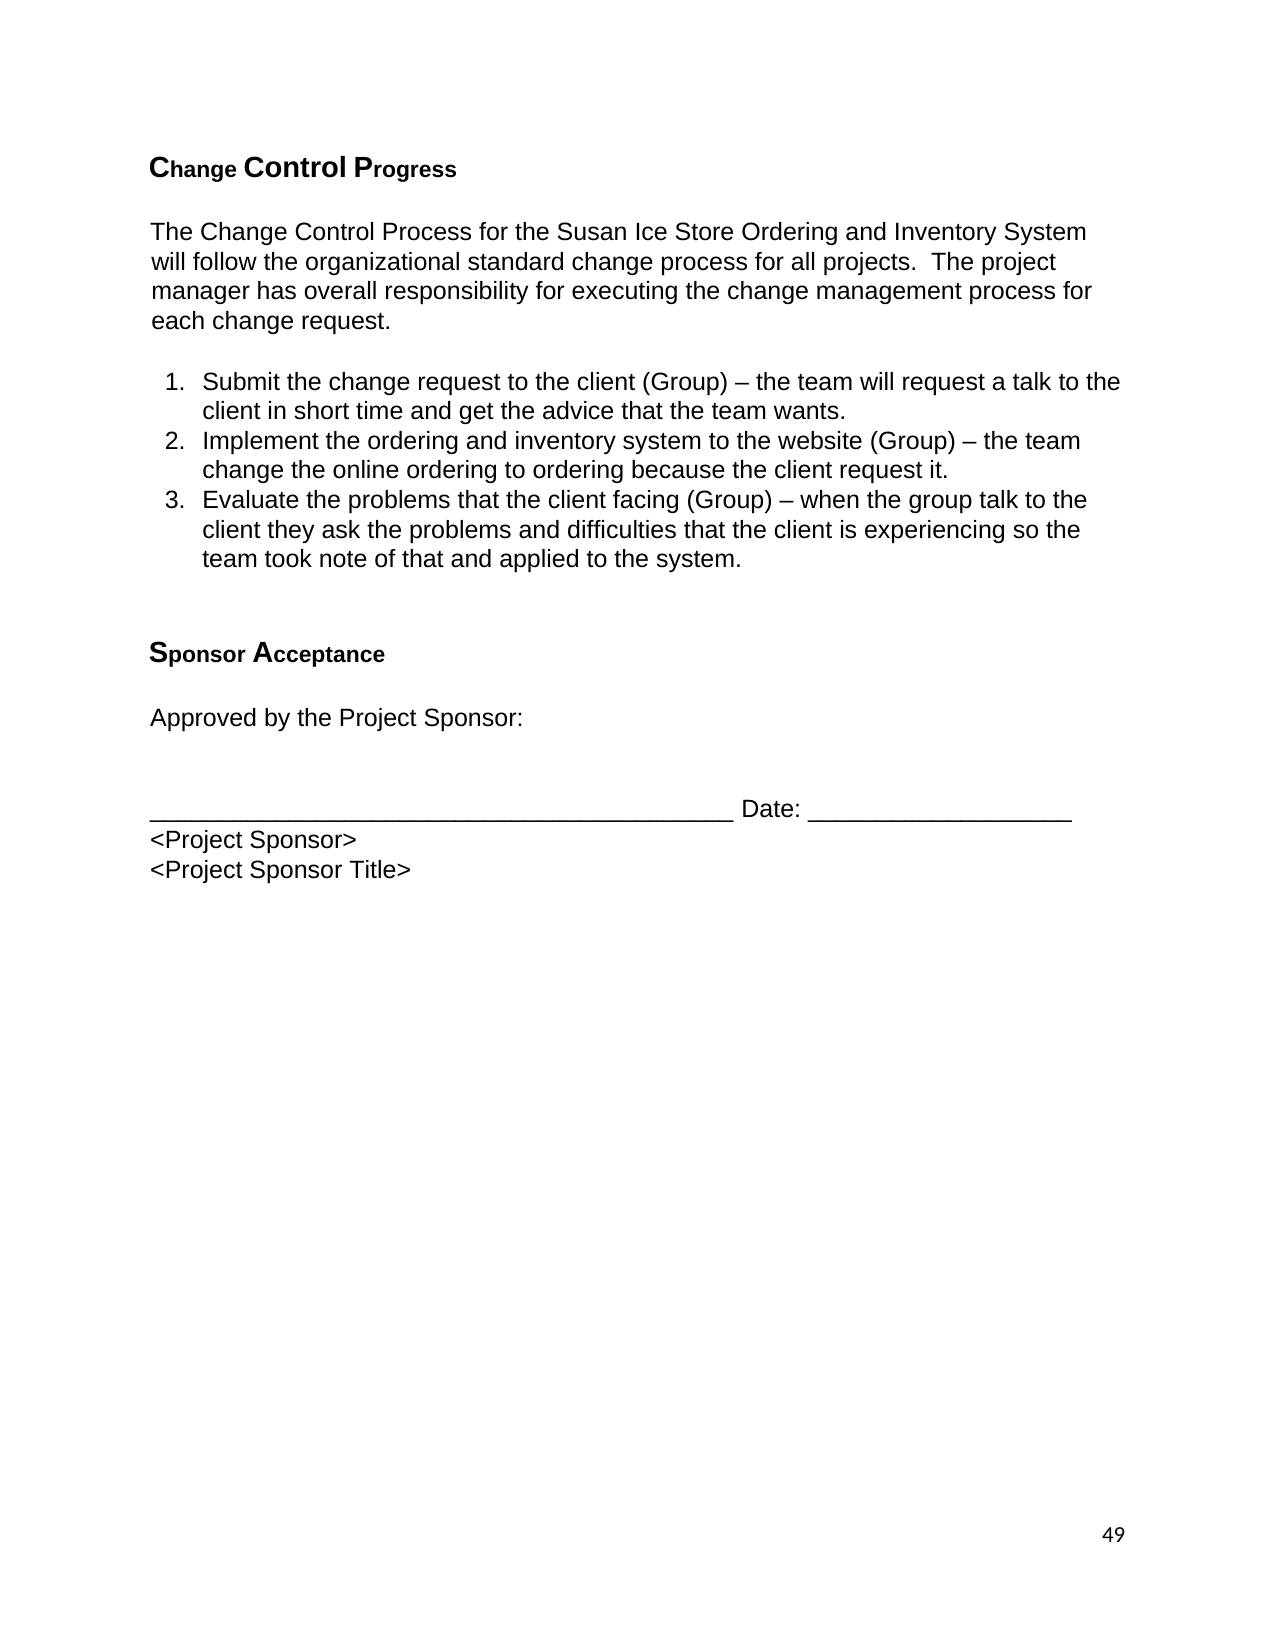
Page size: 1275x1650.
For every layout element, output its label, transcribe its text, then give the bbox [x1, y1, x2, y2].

list Submit the change request to the client (Group) – the team will request a talk to the client in short time and get the advice that the team wants. [164, 367, 1124, 425]
text <Project Sponsor Title> [150, 855, 1125, 884]
list Implement the ordering and inventory system to the website (Group) – the team change the online ordering to ordering because the client request it. [164, 426, 1124, 484]
text Sponsor Acceptance [148, 635, 1125, 669]
text <Project Sponsor> [150, 824, 1125, 853]
text __________________________________________ Date: ___________________ [150, 794, 1125, 823]
text Approved by the Project Sponsor: [150, 703, 1125, 732]
text The Change Control Process for the Susan Ice Store Ordering and Inventory System will follow the organizational standard change process for all projects. The project manager has overall responsibility for executing the change management process for each change request. [150, 217, 1125, 335]
list Evaluate the problems that the client facing (Group) – when the group talk to the client they ask the problems and difficulties that the client is experiencing so the team took note of that and applied to the system. [164, 485, 1124, 573]
text Change Control Progress [148, 150, 1125, 183]
